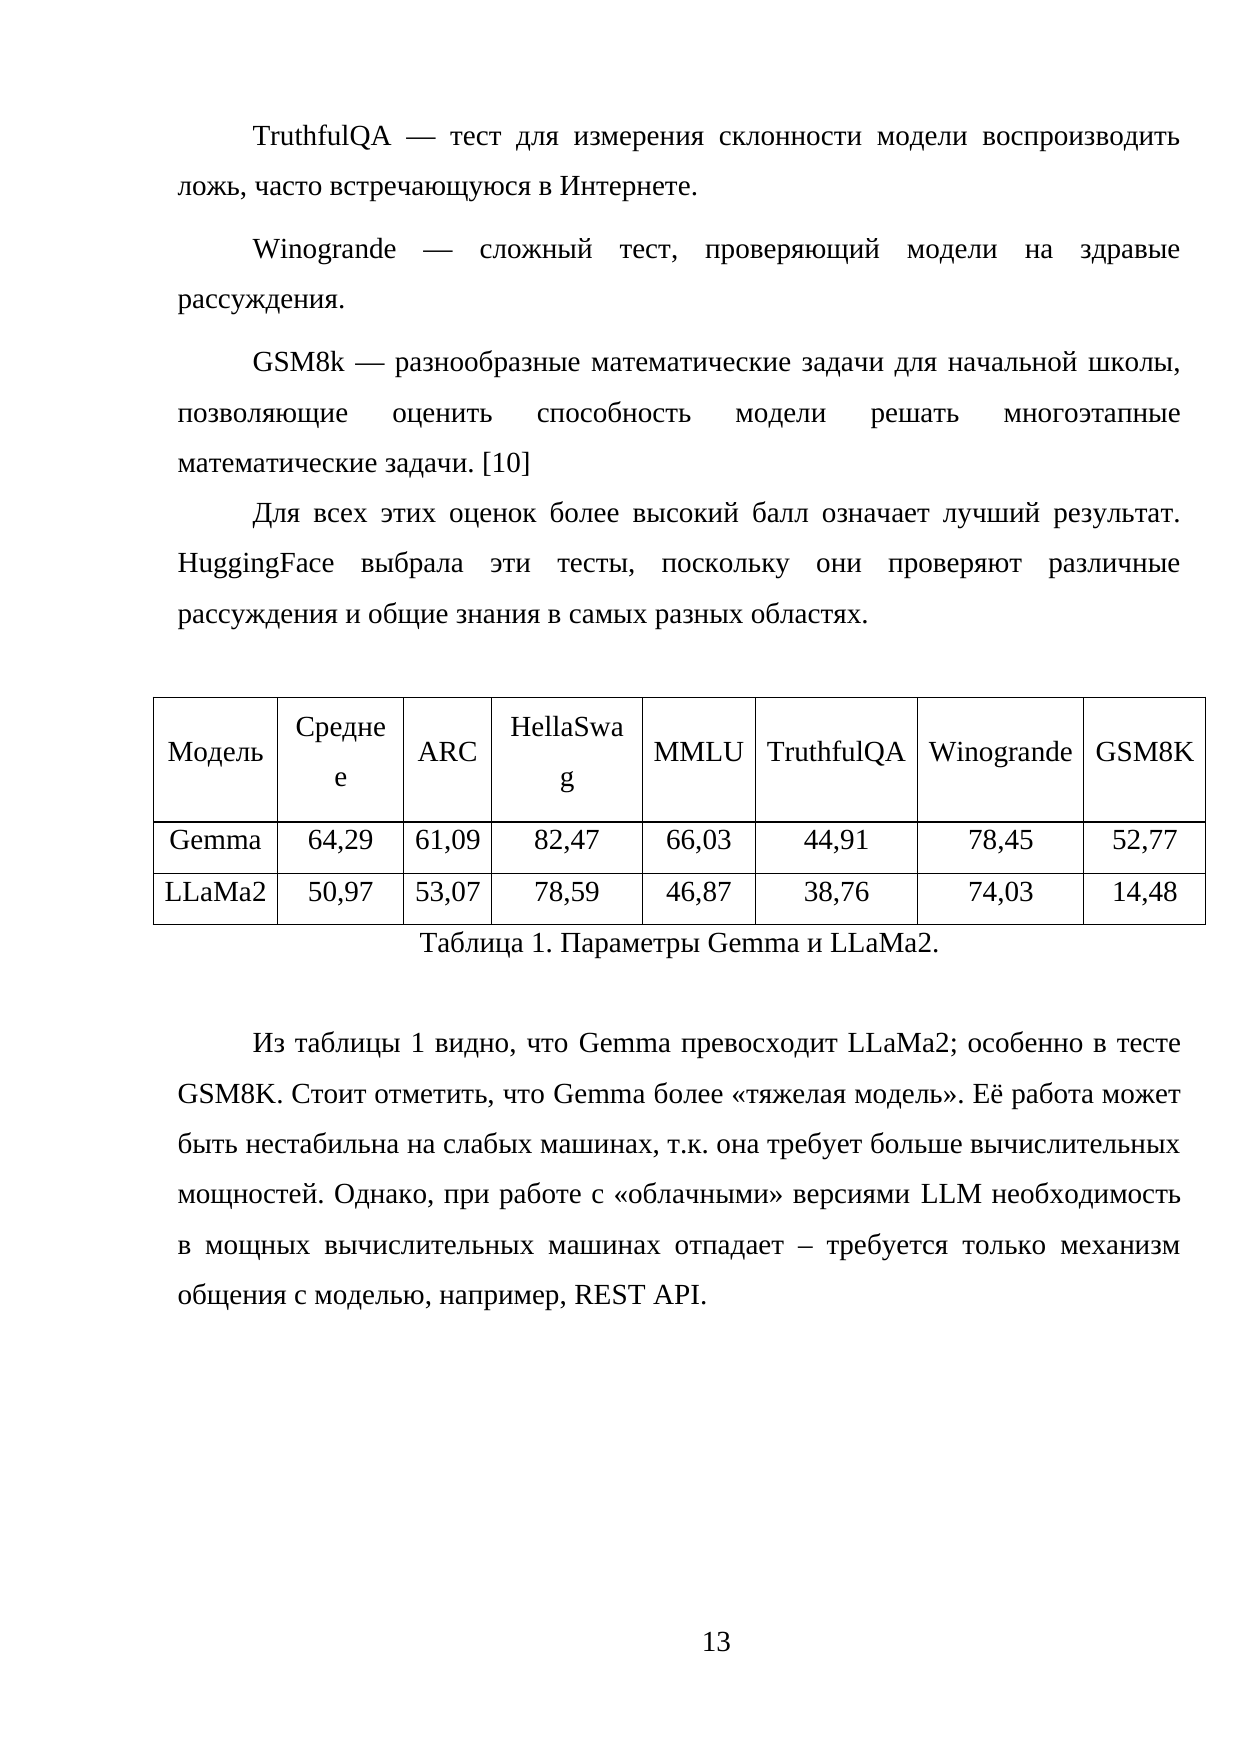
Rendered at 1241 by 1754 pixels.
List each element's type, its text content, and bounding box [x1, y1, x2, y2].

table_header Winogrande [918, 698, 1083, 821]
table_cell 78,45 [918, 823, 1083, 873]
text Таблица 1. Параметры Gemma и LLaMa2. [177, 925, 1181, 958]
table_header Модель [154, 698, 277, 821]
text Для всех этих оценок более высокий балл означает лучший результат. HuggingFace выбрала эти тесты, поскольку они проверяют различные рассуждения и общие знания в самых разных областях. [177, 495, 1181, 629]
table_cell LLaMa2 [154, 874, 277, 924]
table_header MMLU [643, 698, 755, 821]
table_cell 64,29 [278, 823, 403, 873]
table_cell 46,87 [643, 874, 755, 924]
text TruthfulQA — тест для измерения склонности модели воспроизводить ложь, часто встречающуюся в Интернете. [177, 118, 1181, 202]
table_cell 53,07 [404, 874, 491, 924]
table_header ARC [404, 698, 491, 821]
table_cell 74,03 [918, 874, 1083, 924]
text Из таблицы 1 видно, что Gemma превосходит LLaMa2; особенно в тесте GSM8K. Стоит отметить, что Gemma более «тяжелая модель». Её работа может быть нестабильна на слабых машинах, т.к. она требует больше вычислительных мощностей. Однако, при работе с «облачными» версиями LLM необходимость в мощных вычислительных машинах отпадает – требуется только механизм общения с моделью, например, REST API. [177, 1026, 1181, 1311]
table_cell Gemma [154, 823, 277, 873]
table_cell 50,97 [278, 874, 403, 924]
table_cell 52,77 [1084, 823, 1205, 873]
table_header TruthfulQA [756, 698, 917, 821]
table_cell 38,76 [756, 874, 917, 924]
table_header GSM8K [1084, 698, 1205, 821]
table_header Среднее [278, 698, 403, 821]
table_cell 78,59 [492, 874, 642, 924]
text Winogrande — сложный тест, проверяющий модели на здравые рассуждения. [177, 231, 1181, 315]
table_cell 66,03 [643, 823, 755, 873]
table_cell 14,48 [1084, 874, 1205, 924]
table_cell 82,47 [492, 823, 642, 873]
table_header HellaSwag [492, 698, 642, 821]
table_cell 44,91 [756, 823, 917, 873]
text GSM8k — разнообразные математические задачи для начальной школы, позволяющие оценить способность модели решать многоэтапные математические задачи. [10] [177, 344, 1181, 478]
table_cell 61,09 [404, 823, 491, 873]
